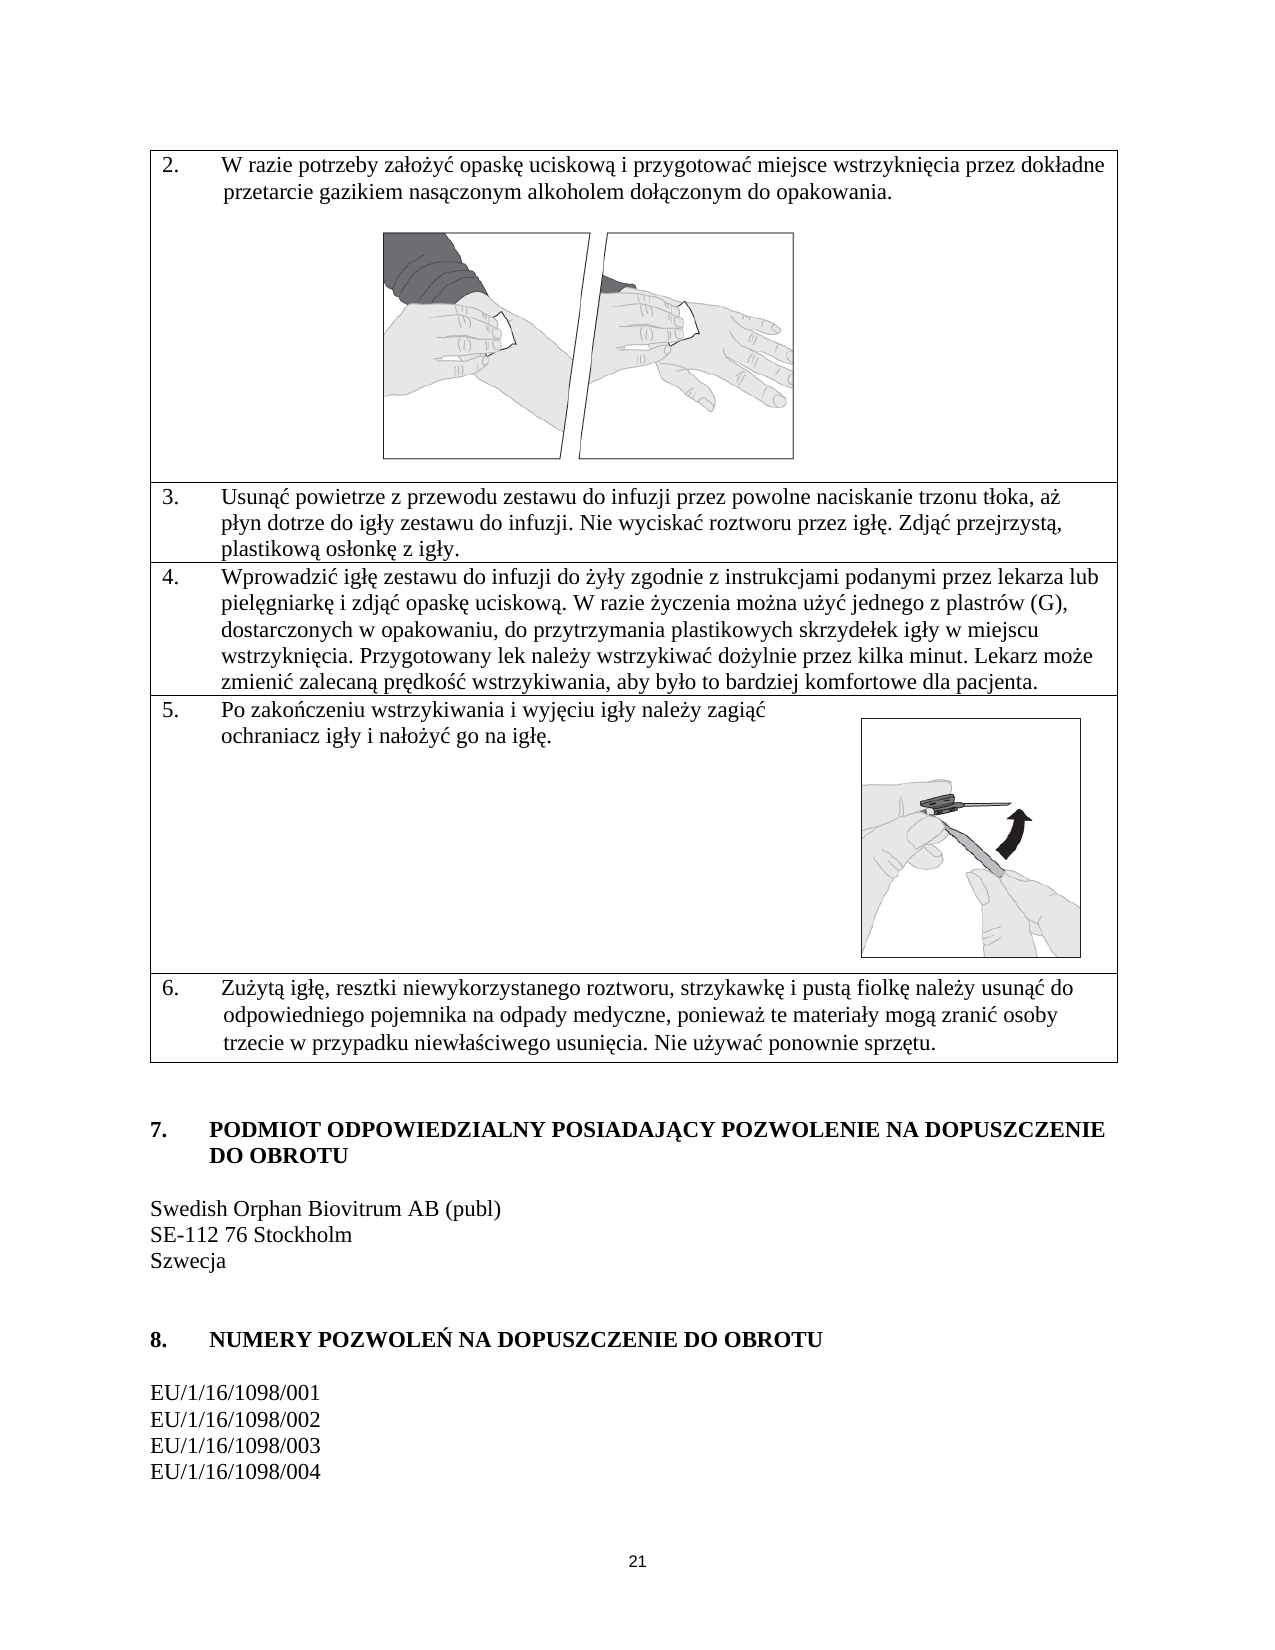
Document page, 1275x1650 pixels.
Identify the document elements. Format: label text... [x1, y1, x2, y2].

table_cell 2. W razie potrzeby założyć opaskę uciskową i przygotować miejsce wstrzyknięcia przez dokładne przetarcie gazikiem nasączonym alkoholem dołączonym do opakowania. [151, 151, 1117, 482]
text EU/1/16/1098/004 [150, 1458, 1125, 1485]
picture [375, 228, 798, 464]
text Swedish Orphan Biovitrum AB (publ) [150, 1195, 1125, 1221]
table_cell 6. Zużytą igłę, resztki niewykorzystanego roztworu, strzykawkę i pustą fiolkę należy usunąć do odpowiedniego pojemnika na odpady medyczne, ponieważ te materiały mogą zranić osoby trzecie w przypadku niewłaściwego usunięcia. Nie używać ponownie sprzętu. [151, 974, 1117, 1062]
text Szwecja [150, 1247, 1125, 1274]
picture [857, 716, 1083, 962]
text EU/1/16/1098/001 [150, 1379, 1125, 1406]
text 7. PODMIOT ODPOWIEDZIALNY POSIADAJĄCY POZWOLENIE NA DOPUSZCZENIE DO OBROTU [150, 1116, 1125, 1168]
text EU/1/16/1098/003 [150, 1432, 1125, 1458]
table_cell 4. Wprowadzić igłę zestawu do infuzji do żyły zgodnie z instrukcjami podanymi przez lekarza lub pielęgniarkę i zdjąć opaskę uciskową. W razie życzenia można użyć jednego z plastrów (G), dostarczonych w opakowaniu, do przytrzymania plastikowych skrzydełek igły w miejscu wstrzyknięcia. Przygotowany lek należy wstrzykiwać dożylnie przez kilka minut. Lekarz może zmienić zalecaną prędkość wstrzykiwania, aby było to bardziej komfortowe dla pacjenta. [151, 563, 1117, 695]
table_cell [846, 696, 1117, 973]
text 8. NUMERY POZWOLEŃ NA DOPUSZCZENIE DO OBROTU [150, 1327, 1125, 1353]
table_cell 5. Po zakończeniu wstrzykiwania i wyjęciu igły należy zagiąć ochraniacz igły i nałożyć go na igłę. [151, 696, 846, 973]
text EU/1/16/1098/002 [150, 1406, 1125, 1432]
text SE-112 76 Stockholm [150, 1221, 1125, 1247]
table_cell 3. Usunąć powietrze z przewodu zestawu do infuzji przez powolne naciskanie trzonu tłoka, aż płyn dotrze do igły zestawu do infuzji. Nie wyciskać roztworu przez igłę. Zdjąć przejrzystą, plastikową osłonkę z igły. [151, 483, 1117, 562]
